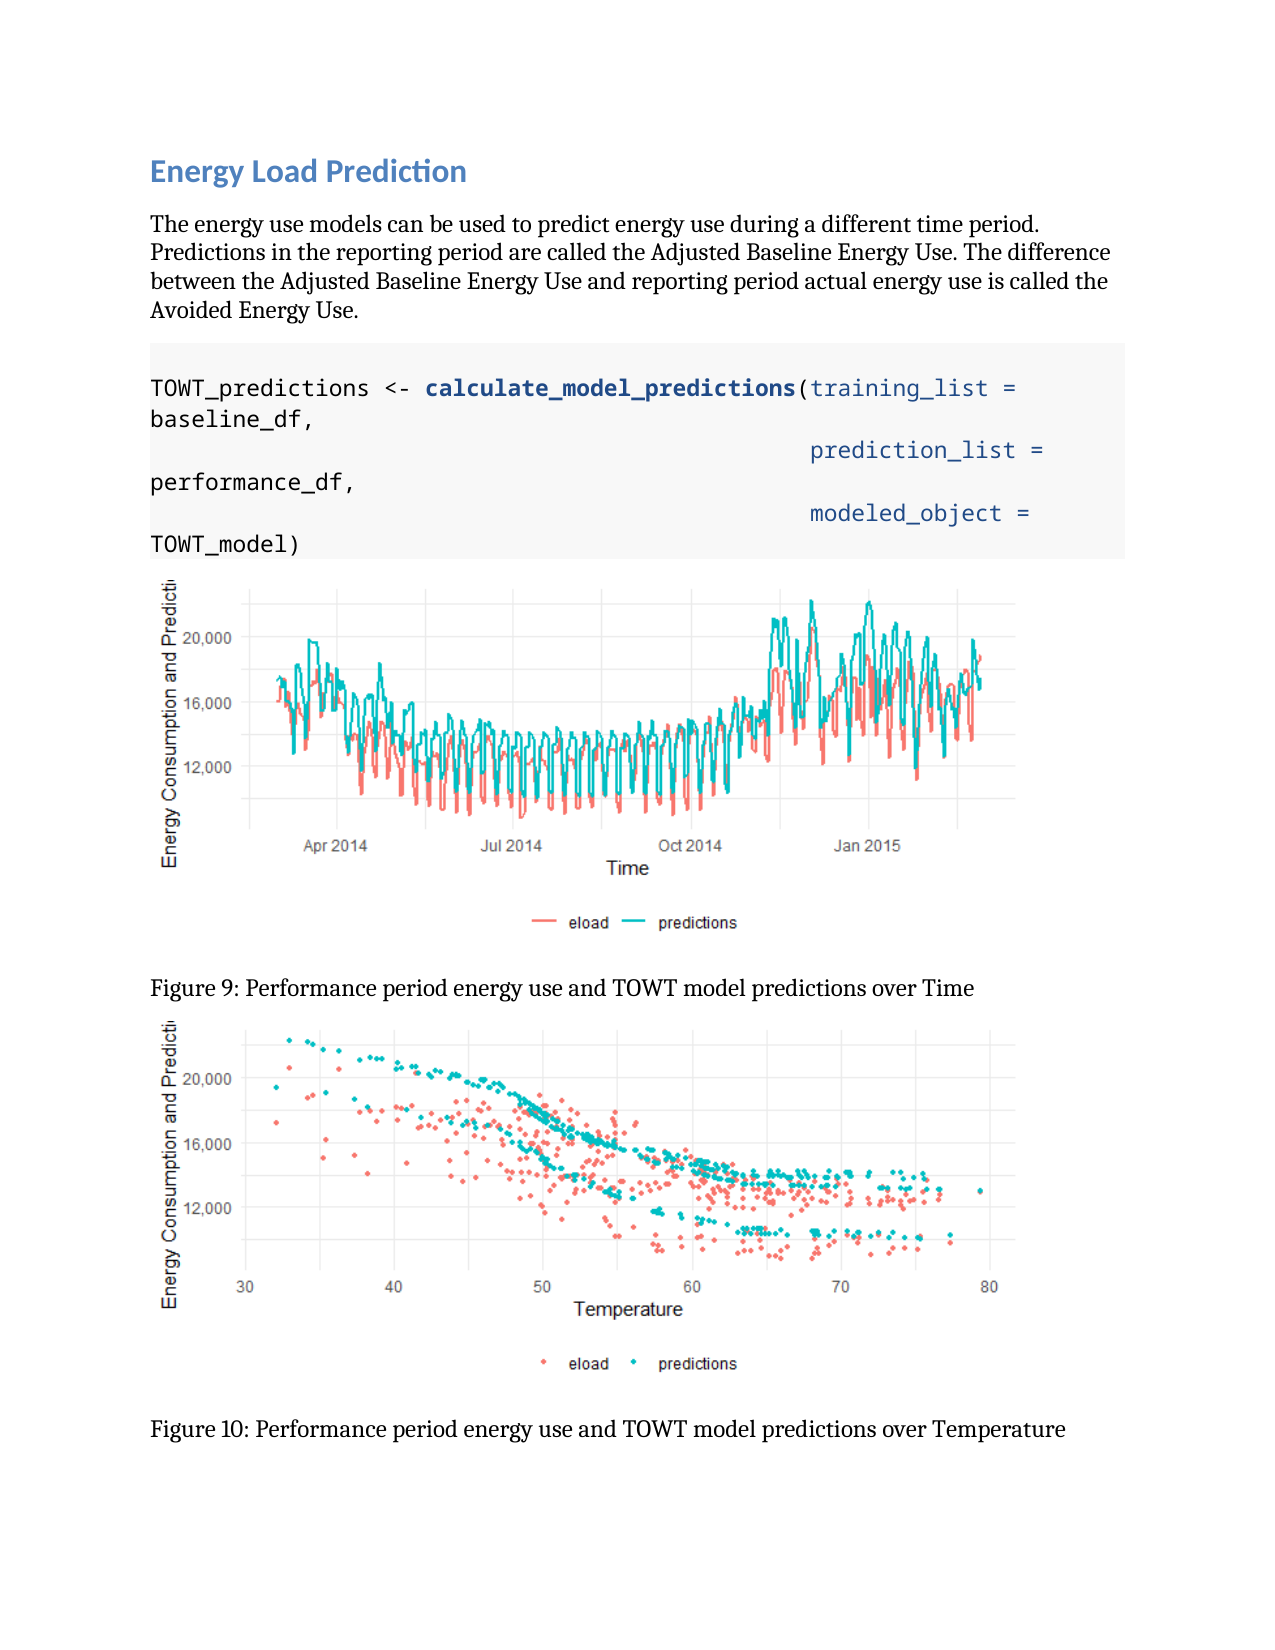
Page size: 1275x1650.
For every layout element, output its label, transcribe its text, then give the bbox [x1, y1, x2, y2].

text The energy use models can be used to predict energy use during a different time period. Predictions in the reporting period are called the Adjusted Baseline Energy Use. The difference between the Adjusted Baseline Energy Use and reporting period actual energy use is called the Avoided Energy Use. [150, 209, 1125, 324]
picture [150, 580, 1025, 956]
picture [150, 1021, 1025, 1397]
text Figure 9: Performance period energy use and TOWT model predictions over Time [150, 974, 1125, 1003]
text Figure 10: Performance period energy use and TOWT model predictions over Temperature [150, 1415, 1125, 1444]
subtitle Energy Load Prediction [150, 150, 1125, 191]
text TOWT_predictions <- calculate_model_predictions(training_list = baseline_df, prediction_list = performance_df, modeled_object = TOWT_model) [150, 343, 1125, 559]
